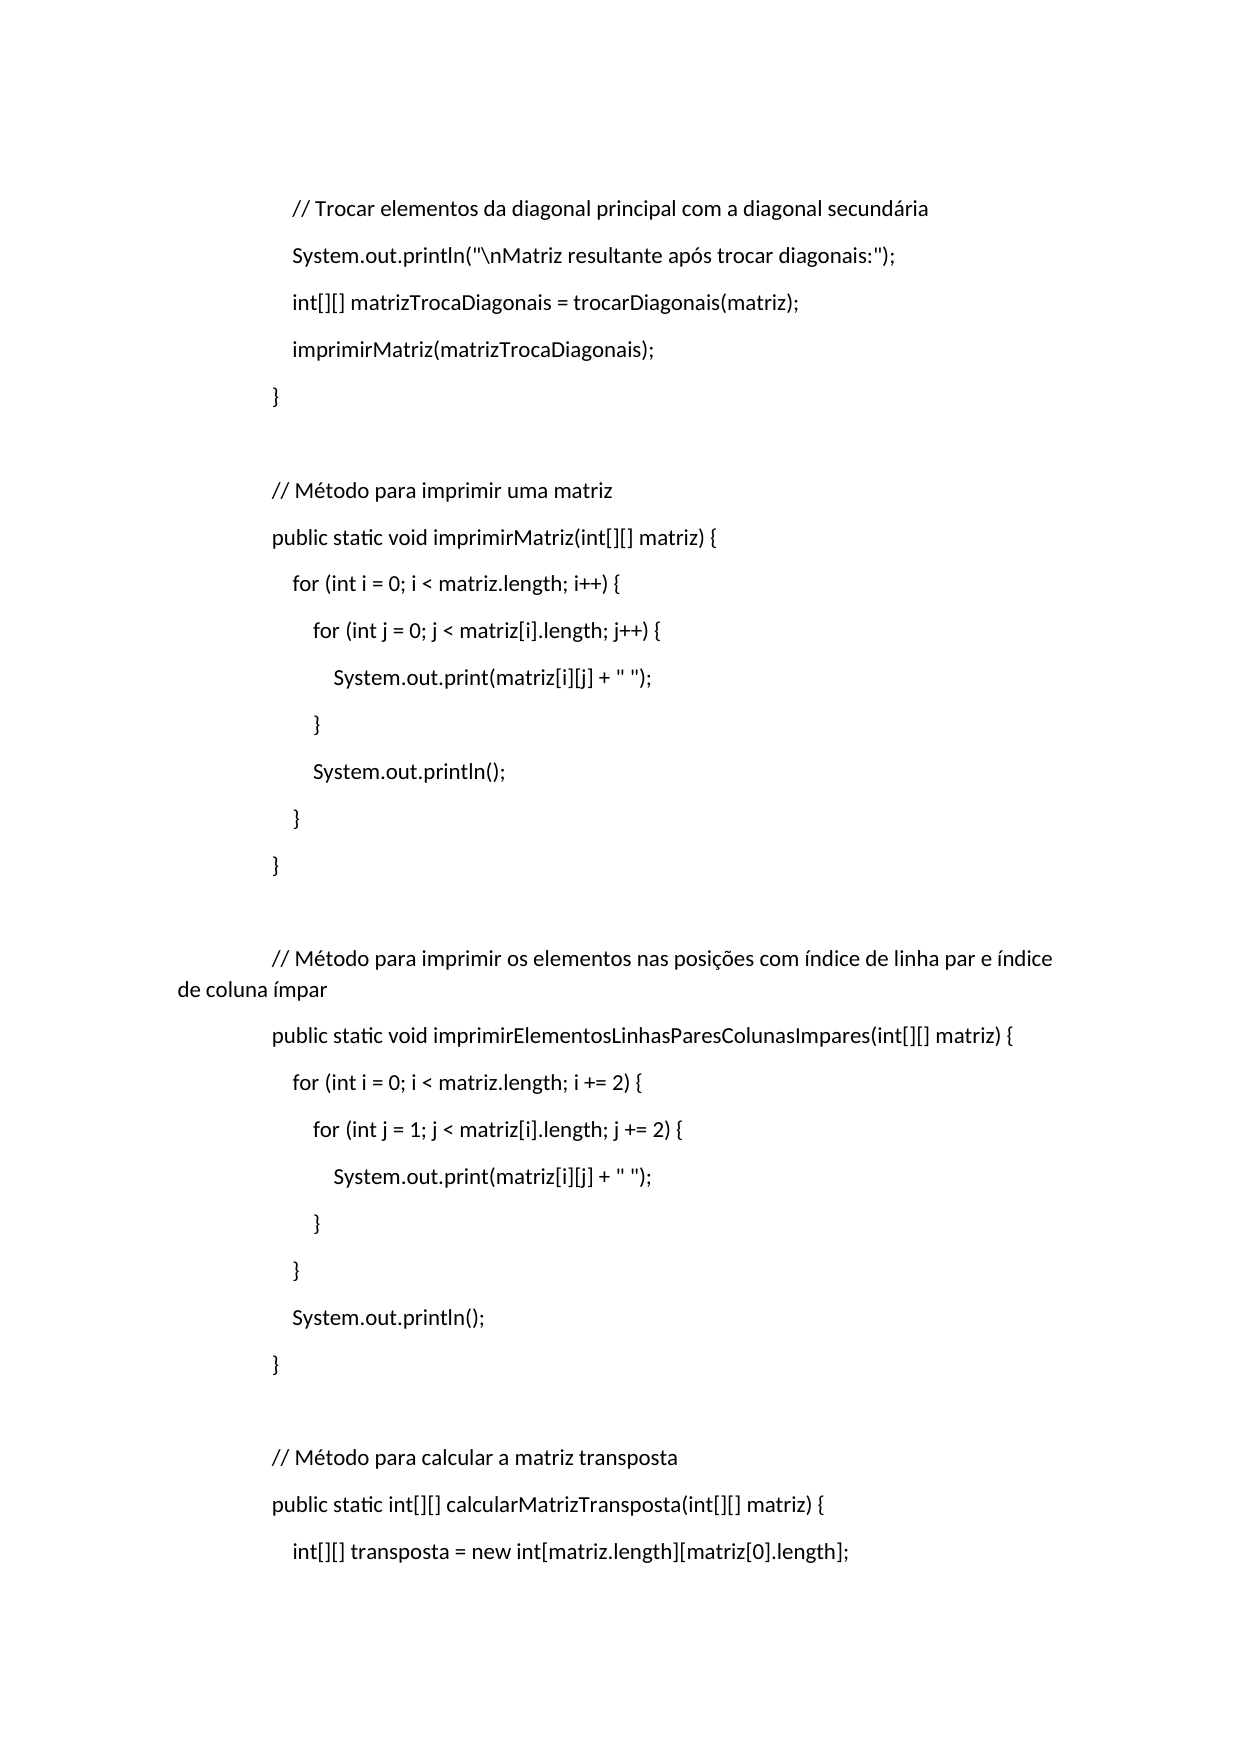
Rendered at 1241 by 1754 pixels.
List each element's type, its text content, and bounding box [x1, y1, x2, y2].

text for (int j = 0; j < matriz[i].length; j++) { [177, 616, 1063, 644]
text int[][] matrizTrocaDiagonais = trocarDiagonais(matriz); [177, 288, 1063, 316]
text public static int[][] calcularMatrizTransposta(int[][] matriz) { [177, 1490, 1063, 1518]
text for (int i = 0; i < matriz.length; i++) { [177, 569, 1063, 597]
text System.out.println("\nMatriz resultante após trocar diagonais:"); [177, 241, 1063, 269]
text } [177, 710, 1063, 738]
text System.out.print(matriz[i][j] + " "); [177, 1162, 1063, 1190]
text for (int i = 0; i < matriz.length; i += 2) { [177, 1068, 1063, 1096]
text // Trocar elementos da diagonal principal com a diagonal secundária [177, 194, 1063, 222]
text // Método para imprimir uma matriz [177, 476, 1063, 504]
text } [177, 1256, 1063, 1284]
text System.out.print(matriz[i][j] + " "); [177, 663, 1063, 691]
text public static void imprimirElementosLinhasParesColunasImpares(int[][] matriz) { [177, 1022, 1063, 1049]
text // Método para imprimir os elementos nas posições com índice de linha par e índice de coluna ímpar [177, 944, 1063, 1003]
text } [177, 851, 1063, 879]
text int[][] transposta = new int[matriz.length][matriz[0].length]; [177, 1537, 1063, 1565]
text for (int j = 1; j < matriz[i].length; j += 2) { [177, 1115, 1063, 1143]
text } [177, 1350, 1063, 1378]
text imprimirMatriz(matrizTrocaDiagonais); [177, 335, 1063, 363]
text } [177, 1209, 1063, 1237]
text System.out.println(); [177, 757, 1063, 785]
text System.out.println(); [177, 1303, 1063, 1331]
text } [177, 804, 1063, 832]
text } [177, 382, 1063, 410]
text // Método para calcular a matriz transposta [177, 1443, 1063, 1471]
text public static void imprimirMatriz(int[][] matriz) { [177, 523, 1063, 551]
